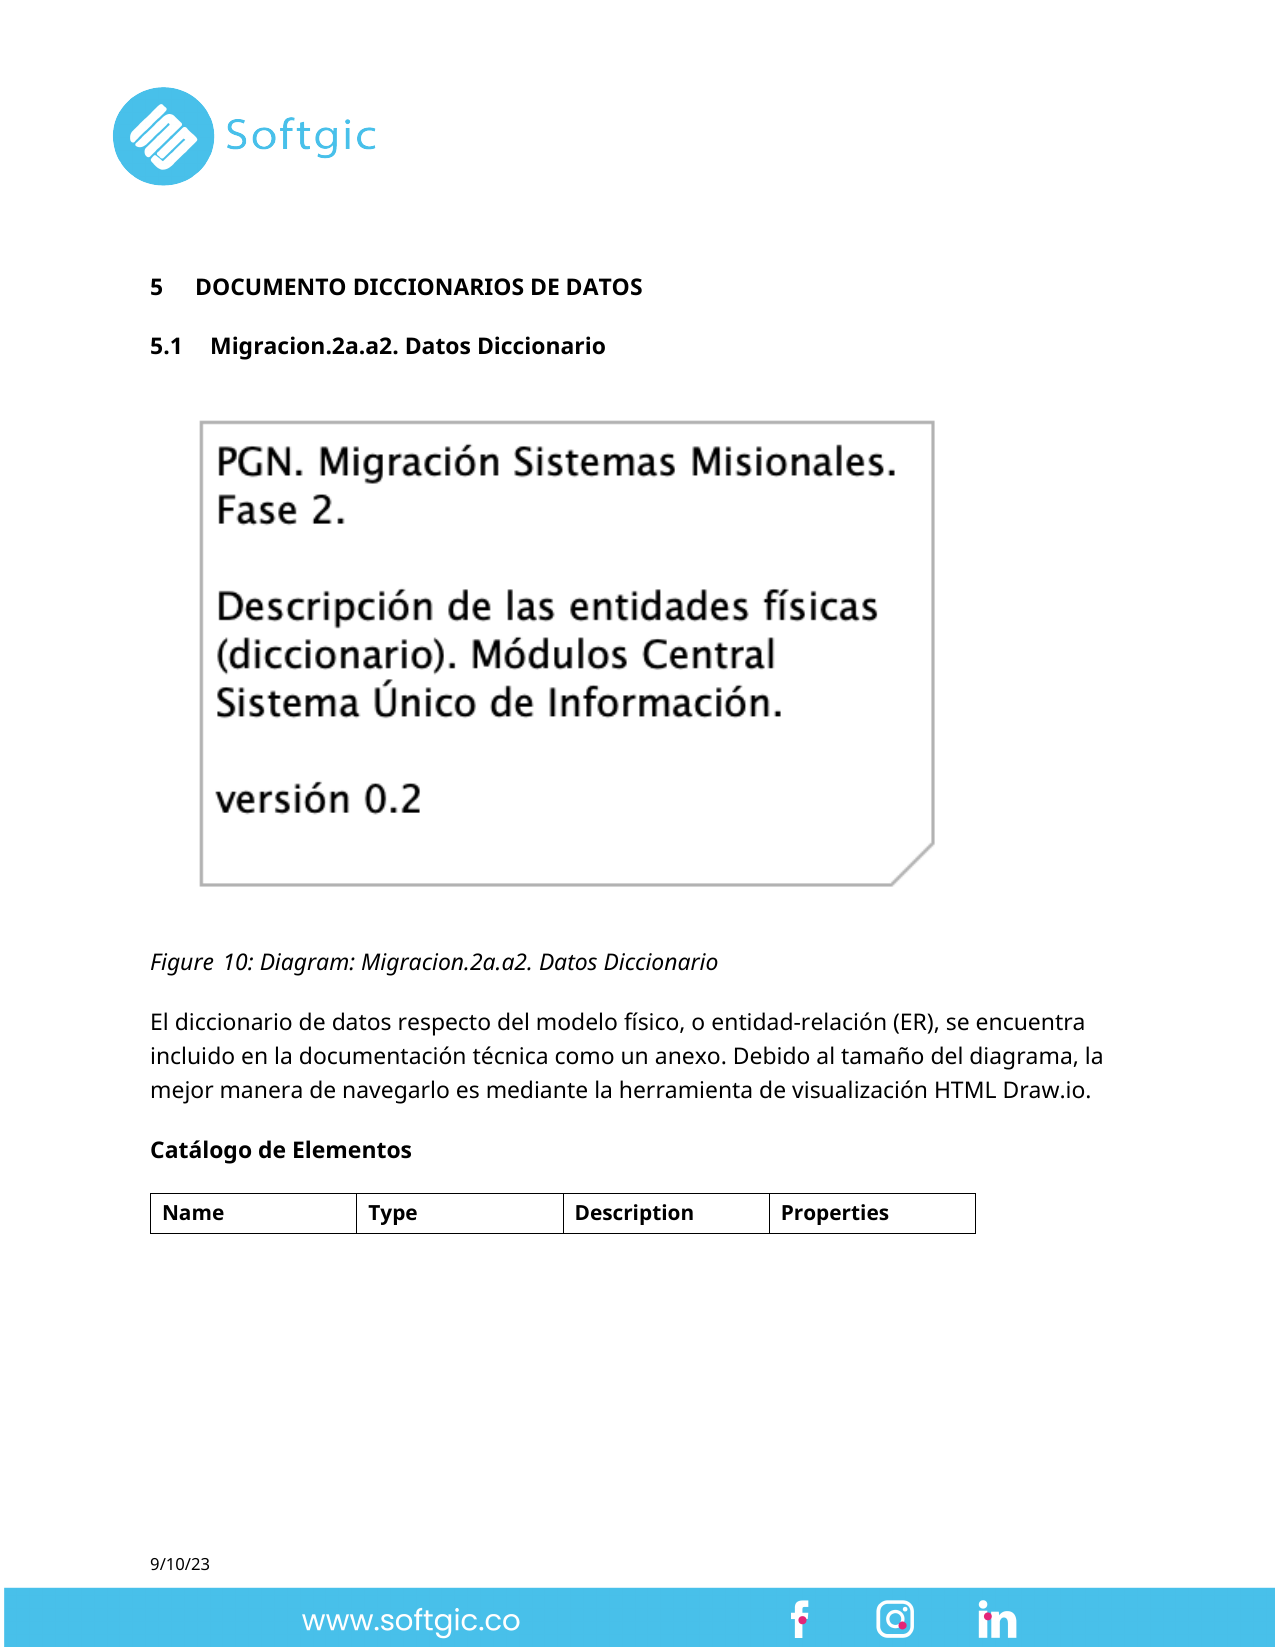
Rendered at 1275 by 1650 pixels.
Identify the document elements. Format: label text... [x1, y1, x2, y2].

text Figure 10: Diagram: Migracion.2a.a2. Datos Diccionario [150, 946, 1125, 978]
text El diccionario de datos respecto del modelo físico, o entidad-relación (ER), se encuentra incluido en la documentación técnica como un anexo. Debido al tamaño del diagrama, la mejor manera de navegarlo es mediante la herramienta de visualización HTML Draw.io. [150, 1006, 1125, 1106]
picture [4, 0, 1275, 1647]
table_header Description [564, 1194, 769, 1233]
table_header Name [151, 1194, 356, 1233]
table_header Properties [770, 1194, 975, 1233]
subtitle Documento Diccionarios de Datos [150, 271, 1125, 302]
table_header Type [357, 1194, 563, 1233]
subtitle Migracion.2a.a2. Datos Diccionario [150, 330, 1125, 361]
subtitle Catálogo de Elementos [150, 1134, 1125, 1165]
